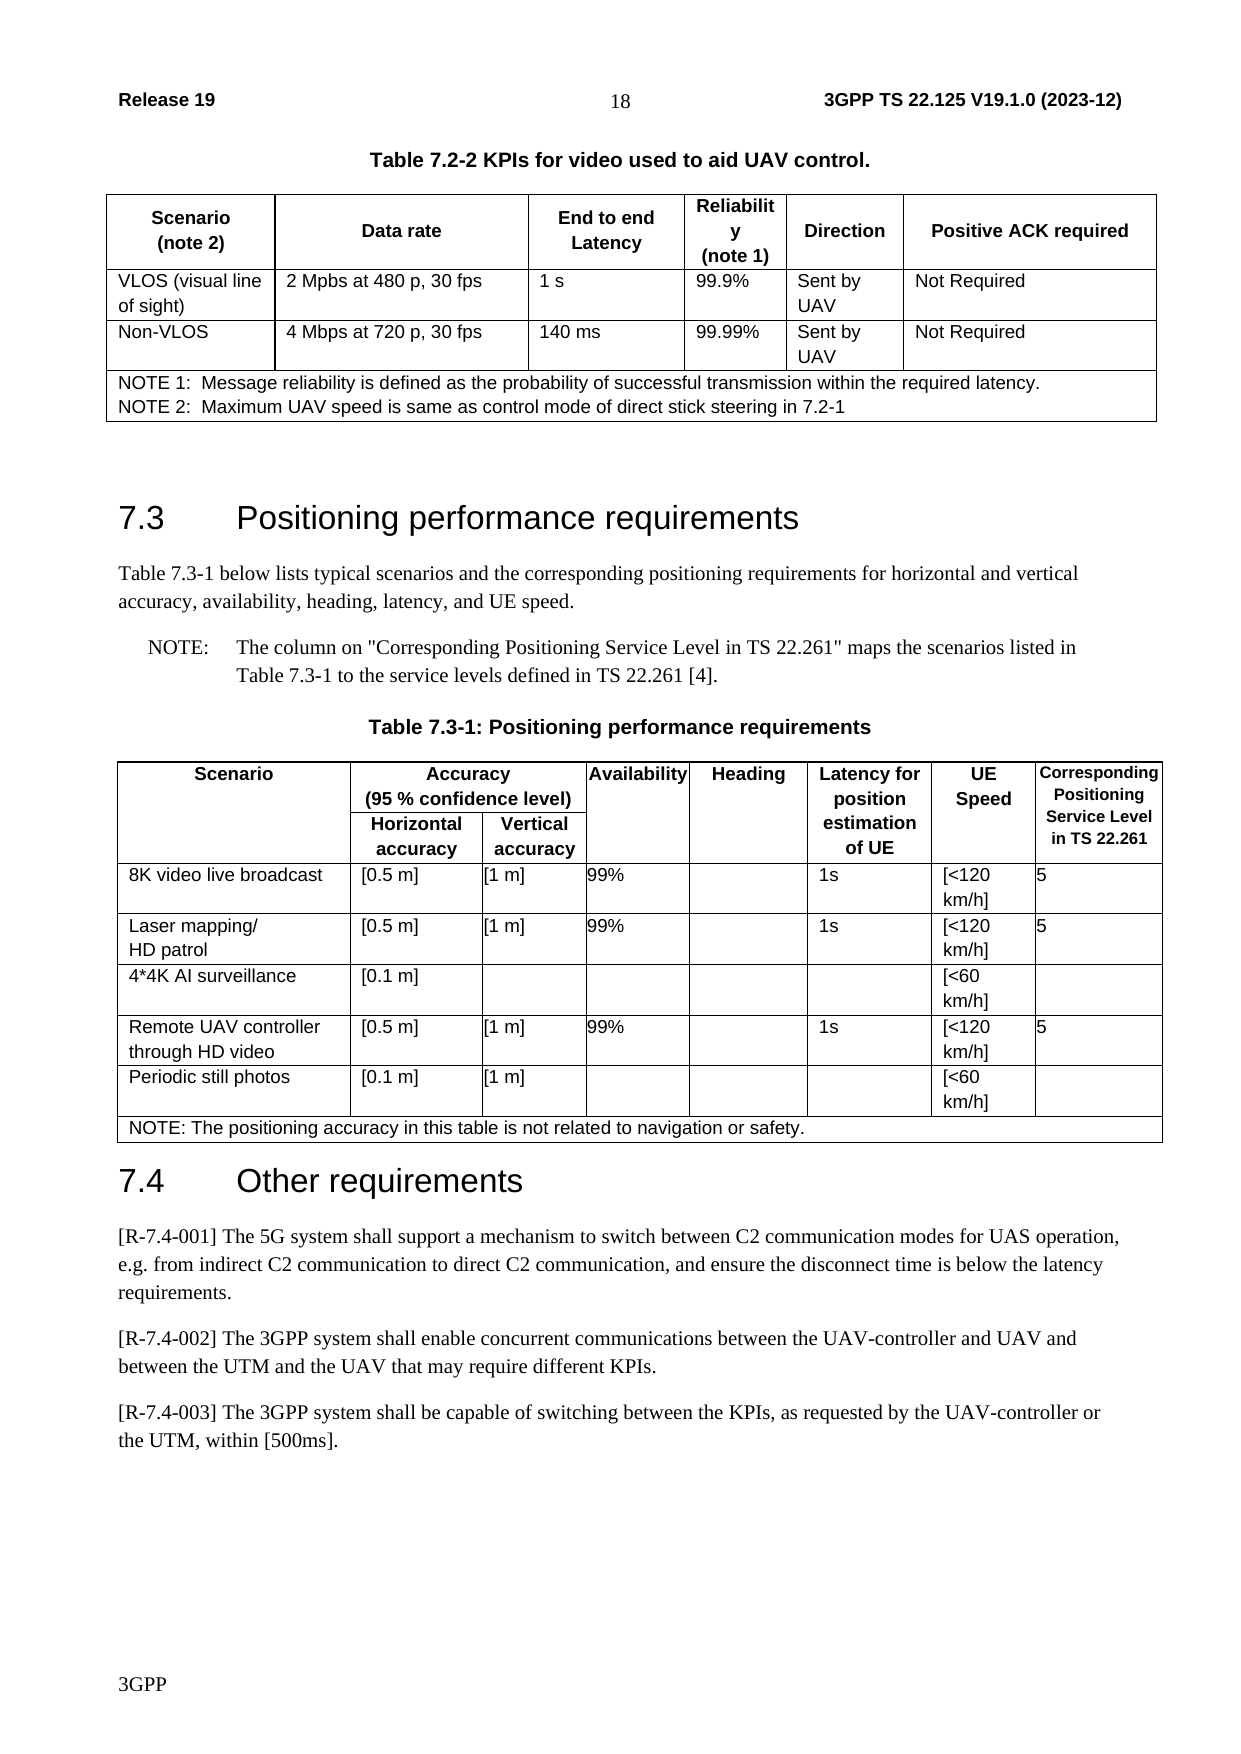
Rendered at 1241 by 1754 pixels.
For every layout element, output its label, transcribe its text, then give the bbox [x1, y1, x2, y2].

table_cell [0.1 m] [351, 1066, 482, 1116]
text [R-7.4-002] The 3GPP system shall enable concurrent communications between the UAV-controller and UAV and between the UTM and the UAV that may require different KPIs. [118, 1326, 1122, 1378]
table_header Heading [690, 763, 807, 863]
table_header Scenario (note 2) [107, 195, 274, 269]
table_cell [690, 1066, 807, 1116]
table_header Scenario [118, 763, 350, 863]
table_cell 140 ms [529, 321, 684, 370]
table_cell 99% [587, 914, 689, 964]
table_cell Remote UAV controller through HD video [118, 1016, 350, 1065]
table_cell 1 s [529, 270, 684, 320]
table_cell Sent by UAV [787, 270, 903, 320]
subtitle 7.4 Other requirements [118, 1161, 1122, 1200]
table_cell 99% [587, 1016, 689, 1065]
table_cell [<60 km/h] [932, 965, 1035, 1014]
table_cell [1 m] [483, 1016, 586, 1065]
table_cell [0.5 m] [351, 914, 482, 964]
text Table 7.3-1: Positioning performance requirements [118, 715, 1122, 739]
table_header Corresponding Positioning Service Level in TS 22.261 [1036, 763, 1162, 863]
table_cell [808, 965, 931, 1014]
table_cell VLOS (visual line of sight) [107, 270, 274, 320]
table_cell [<60 km/h] [932, 1066, 1035, 1116]
table_cell [1036, 1066, 1162, 1116]
table_cell 99.99% [685, 321, 786, 370]
table_cell [690, 914, 807, 964]
table_header Accuracy (95 % confidence level) [351, 763, 586, 812]
table_header End to end Latency [529, 195, 684, 269]
table_cell 5 [1036, 864, 1162, 913]
table_cell 99% [587, 864, 689, 913]
table_cell 99.9% [685, 270, 786, 320]
table_cell Not Required [904, 270, 1156, 320]
table_cell 4 Mbps at 720 p, 30 fps [276, 321, 528, 370]
table_cell [0.5 m] [351, 1016, 482, 1065]
table_cell [<120 km/h] [932, 914, 1035, 964]
table_cell [1 m] [483, 864, 586, 913]
table_cell [0.1 m] [351, 965, 482, 1014]
table_cell [808, 1066, 931, 1116]
table_header Data rate [276, 195, 528, 269]
table_header UE Speed [932, 763, 1035, 863]
table_cell Periodic still photos [118, 1066, 350, 1116]
table_cell 2 Mpbs at 480 p, 30 fps [276, 270, 528, 320]
table_cell 4*4K AI surveillance [118, 965, 350, 1014]
text NOTE: The column on "Corresponding Positioning Service Level in TS 22.261" maps the scenarios listed in Table 7.3-1 to the service levels defined in TS 22.261 [4]. [148, 635, 1122, 687]
table_cell [690, 864, 807, 913]
table_cell Laser mapping/ HD patrol [118, 914, 350, 964]
table_cell 1s [808, 914, 931, 964]
table_cell [587, 965, 689, 1014]
table_cell NOTE 1: Message reliability is defined as the probability of successful transmission within the required latency. NOTE 2: Maximum UAV speed is same as control mode of direct stick steering in 7.2-1 [107, 371, 1156, 421]
table_header Availability [587, 763, 689, 863]
text Table 7.3-1 below lists typical scenarios and the corresponding positioning requirements for horizontal and vertical accuracy, availability, heading, latency, and UE speed. [118, 561, 1122, 613]
table_cell Non-VLOS [107, 321, 274, 370]
table_cell [1 m] [483, 1066, 586, 1116]
table_cell [690, 965, 807, 1014]
table_cell 5 [1036, 914, 1162, 964]
table_header Latency for position estimation of UE [808, 763, 931, 863]
table_cell [<120 km/h] [932, 1016, 1035, 1065]
table_cell Horizontal accuracy [351, 813, 482, 863]
table_cell 5 [1036, 1016, 1162, 1065]
table_cell [690, 1016, 807, 1065]
table_cell [<120 km/h] [932, 864, 1035, 913]
table_header Positive ACK required [904, 195, 1156, 269]
table_cell [483, 965, 586, 1014]
table_cell [0.5 m] [351, 864, 482, 913]
table_cell Not Required [904, 321, 1156, 370]
table_cell Sent by UAV [787, 321, 903, 370]
text [R-7.4-003] The 3GPP system shall be capable of switching between the KPIs, as requested by the UAV-controller or the UTM, within [500ms]. [118, 1400, 1122, 1452]
table_header Reliability (note 1) [685, 195, 786, 269]
table_cell [1 m] [483, 914, 586, 964]
text Table 7.2-2 KPIs for video used to aid UAV control. [118, 147, 1122, 171]
subtitle 7.3 Positioning performance requirements [118, 498, 1122, 537]
table_cell [1036, 965, 1162, 1014]
text [R-7.4-001] The 5G system shall support a mechanism to switch between C2 communication modes for UAS operation, e.g. from indirect C2 communication to direct C2 communication, and ensure the disconnect time is below the latency requirements. [118, 1224, 1122, 1304]
table_cell Vertical accuracy [483, 813, 586, 863]
table_cell [587, 1066, 689, 1116]
table_header Direction [787, 195, 903, 269]
table_cell 8K video live broadcast [118, 864, 350, 913]
table_cell 1s [808, 1016, 931, 1065]
table_cell 1s [808, 864, 931, 913]
table_cell NOTE: The positioning accuracy in this table is not related to navigation or safety. [118, 1117, 1162, 1142]
